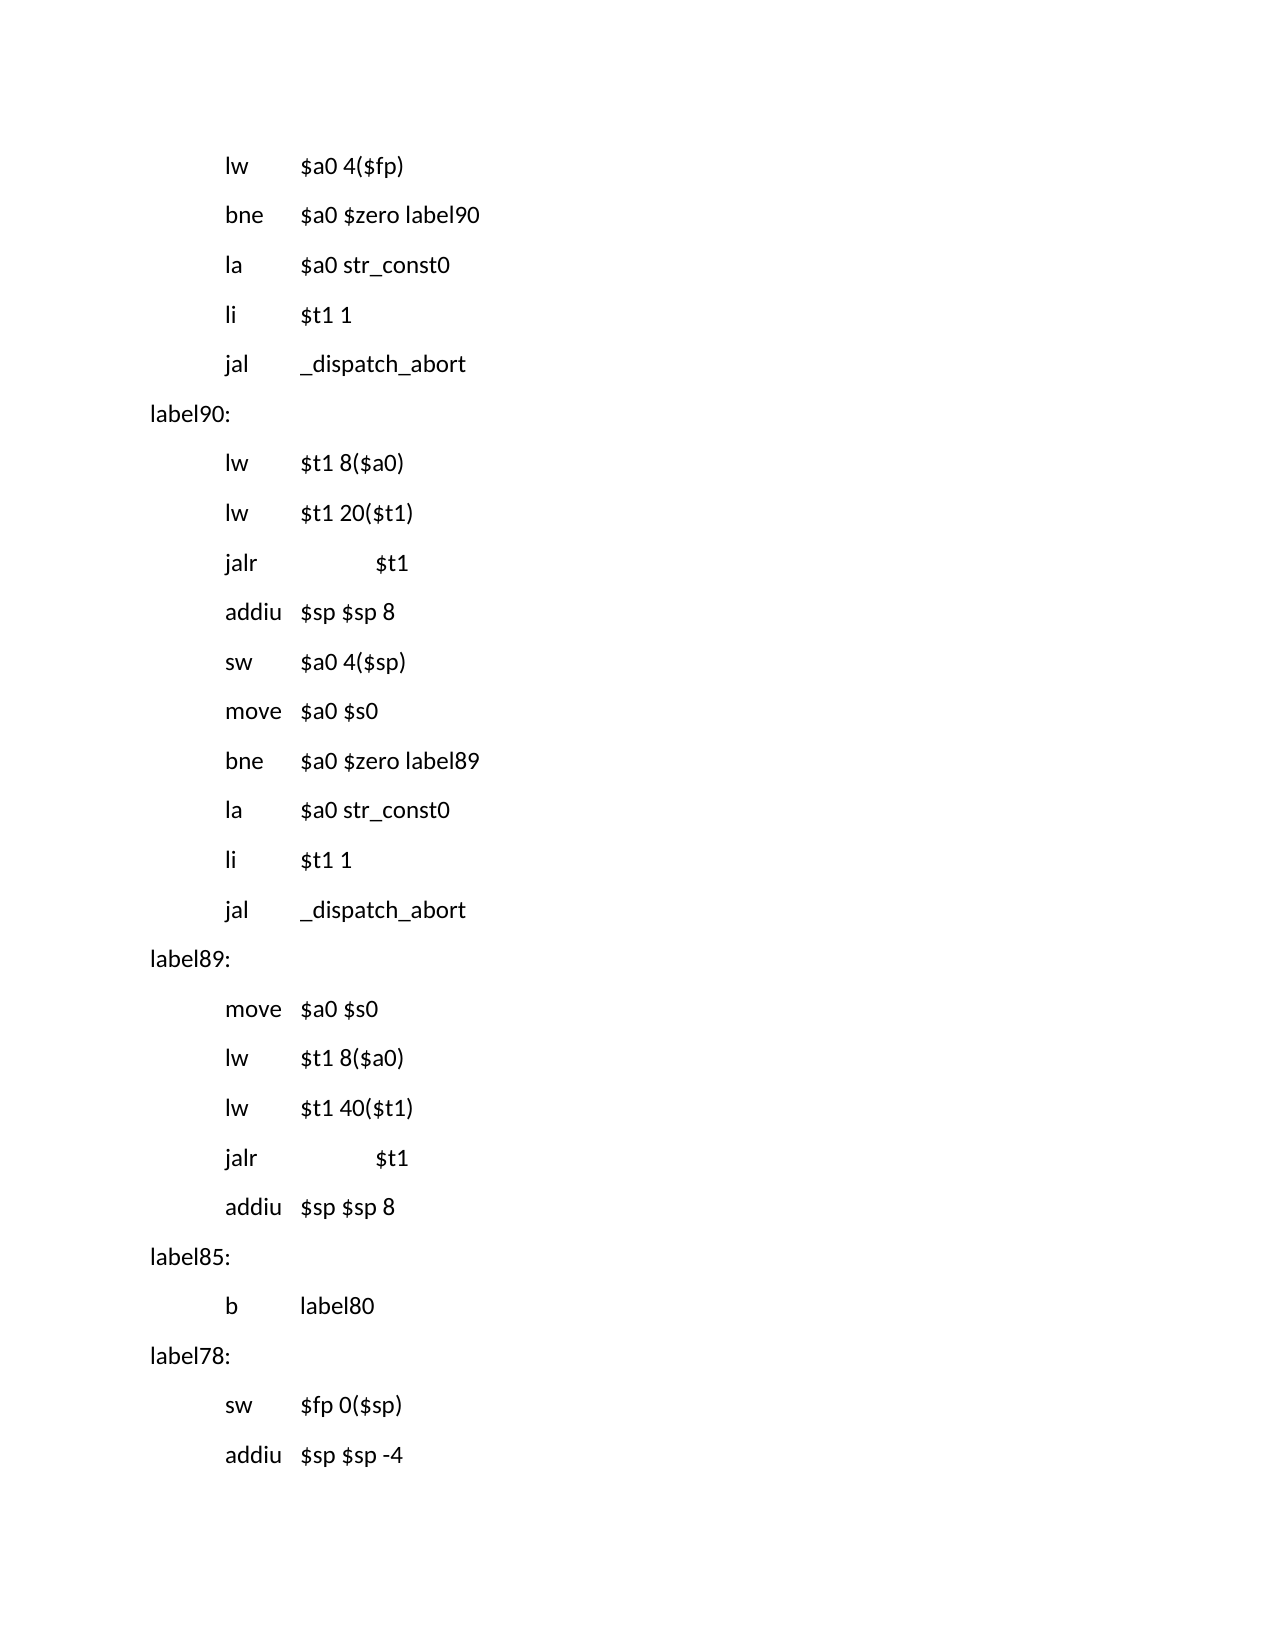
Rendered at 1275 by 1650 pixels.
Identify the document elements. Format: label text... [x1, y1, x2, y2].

text jalr $t1 [150, 547, 1125, 577]
text lw $a0 4($fp) [150, 150, 1125, 181]
text label85: [150, 1241, 1125, 1271]
text b label80 [150, 1290, 1125, 1321]
text la $a0 str_const0 [150, 249, 1125, 280]
text label90: [150, 398, 1125, 428]
text bne $a0 $zero label90 [150, 199, 1125, 230]
text lw $t1 20($t1) [150, 497, 1125, 528]
text move $a0 $s0 [150, 695, 1125, 726]
text addiu $sp $sp 8 [150, 1191, 1125, 1222]
text la $a0 str_const0 [150, 794, 1125, 825]
text addiu $sp $sp 8 [150, 596, 1125, 627]
text lw $t1 8($a0) [150, 1042, 1125, 1073]
text label78: [150, 1340, 1125, 1371]
text jal _dispatch_abort [150, 894, 1125, 924]
text li $t1 1 [150, 299, 1125, 329]
text lw $t1 40($t1) [150, 1092, 1125, 1123]
text sw $fp 0($sp) [150, 1389, 1125, 1420]
text label89: [150, 943, 1125, 974]
text addiu $sp $sp -4 [150, 1439, 1125, 1470]
text sw $a0 4($sp) [150, 646, 1125, 676]
text jalr $t1 [150, 1142, 1125, 1172]
text move $a0 $s0 [150, 993, 1125, 1023]
text bne $a0 $zero label89 [150, 745, 1125, 776]
text lw $t1 8($a0) [150, 447, 1125, 478]
text li $t1 1 [150, 844, 1125, 875]
text jal _dispatch_abort [150, 348, 1125, 379]
